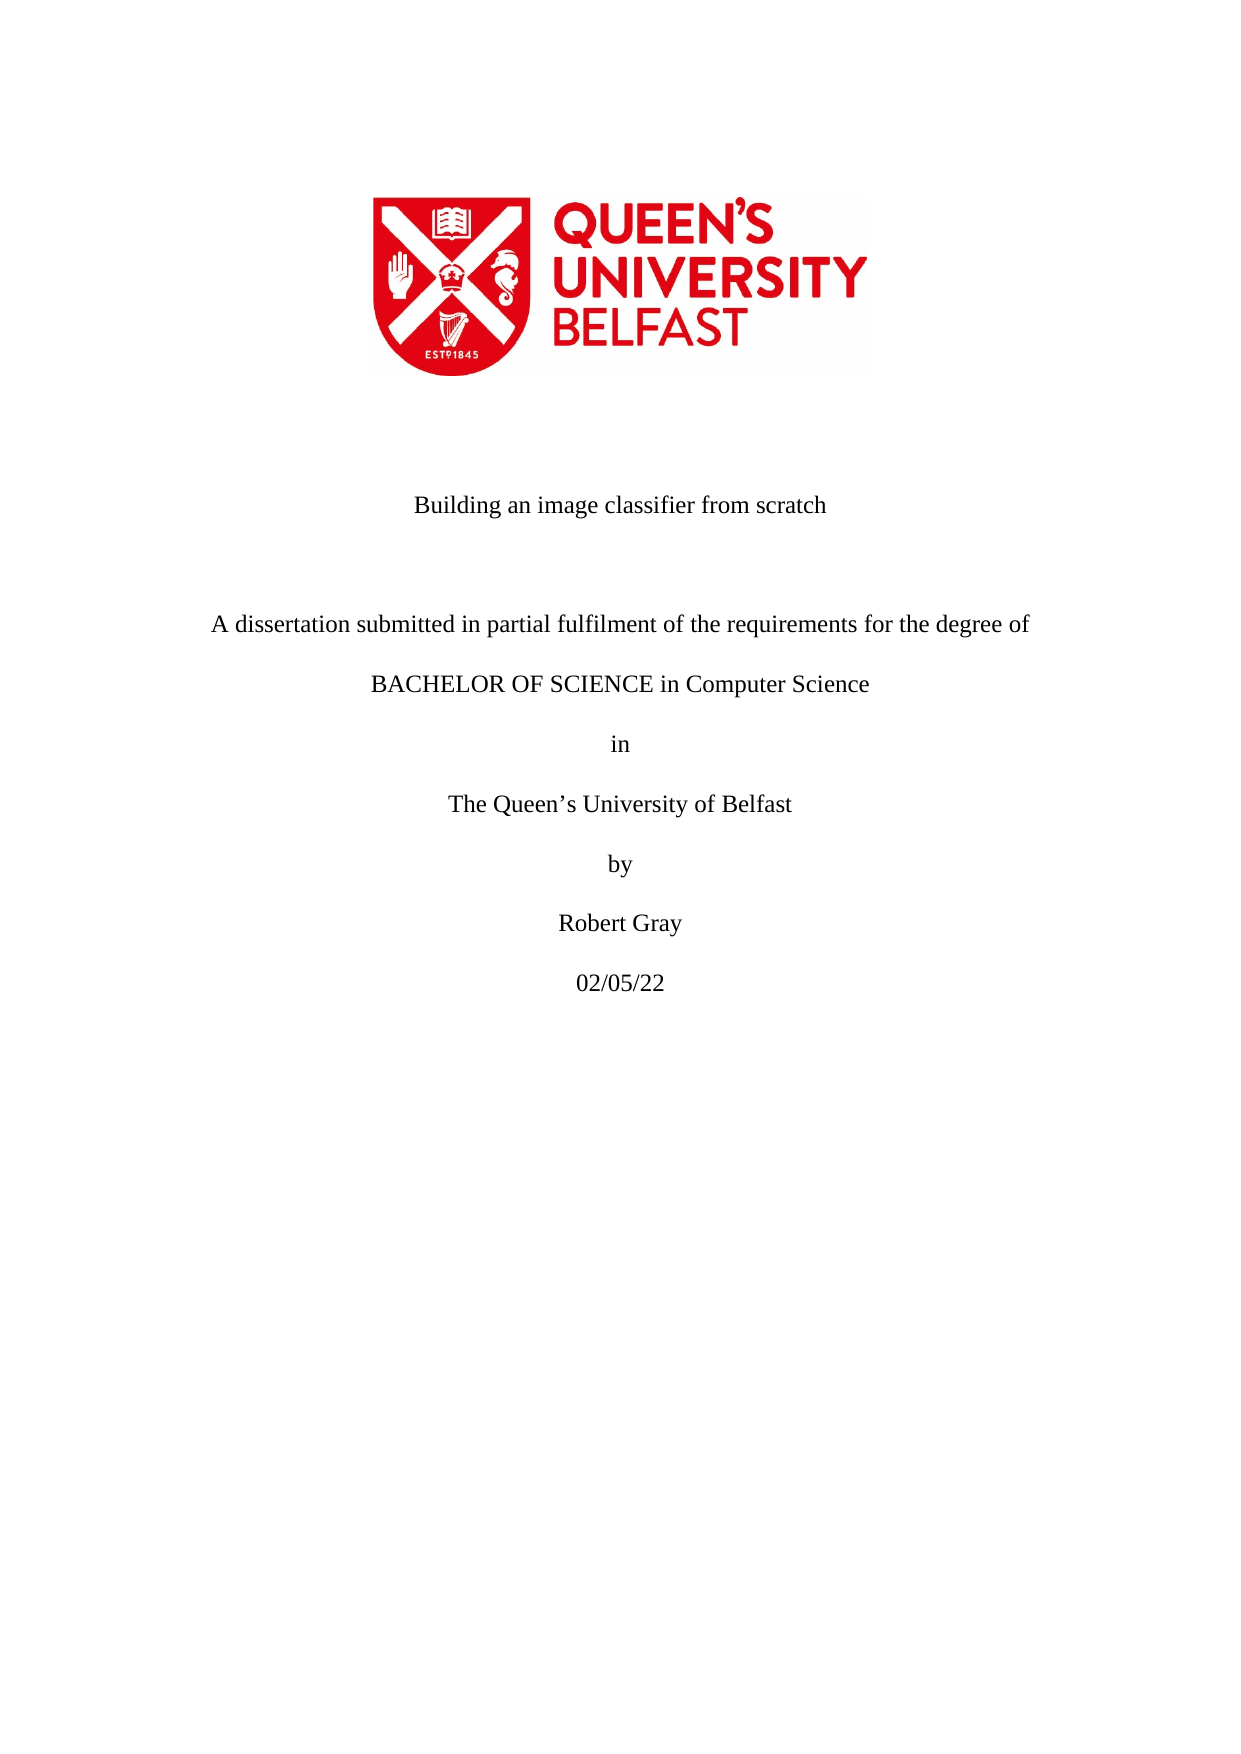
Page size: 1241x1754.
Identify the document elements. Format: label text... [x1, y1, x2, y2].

text The Queen’s University of Belfast [150, 789, 1090, 818]
text 02/05/22 [150, 968, 1090, 997]
text BACHELOR OF SCIENCE in Computer Science [150, 669, 1090, 698]
picture [373, 197, 867, 376]
text A dissertation submitted in partial fulfilment of the requirements for the degree of [150, 609, 1090, 638]
text in [150, 729, 1090, 758]
text by [150, 849, 1090, 877]
text Robert Gray [150, 908, 1090, 937]
text Building an image classifier from scratch [150, 490, 1090, 519]
